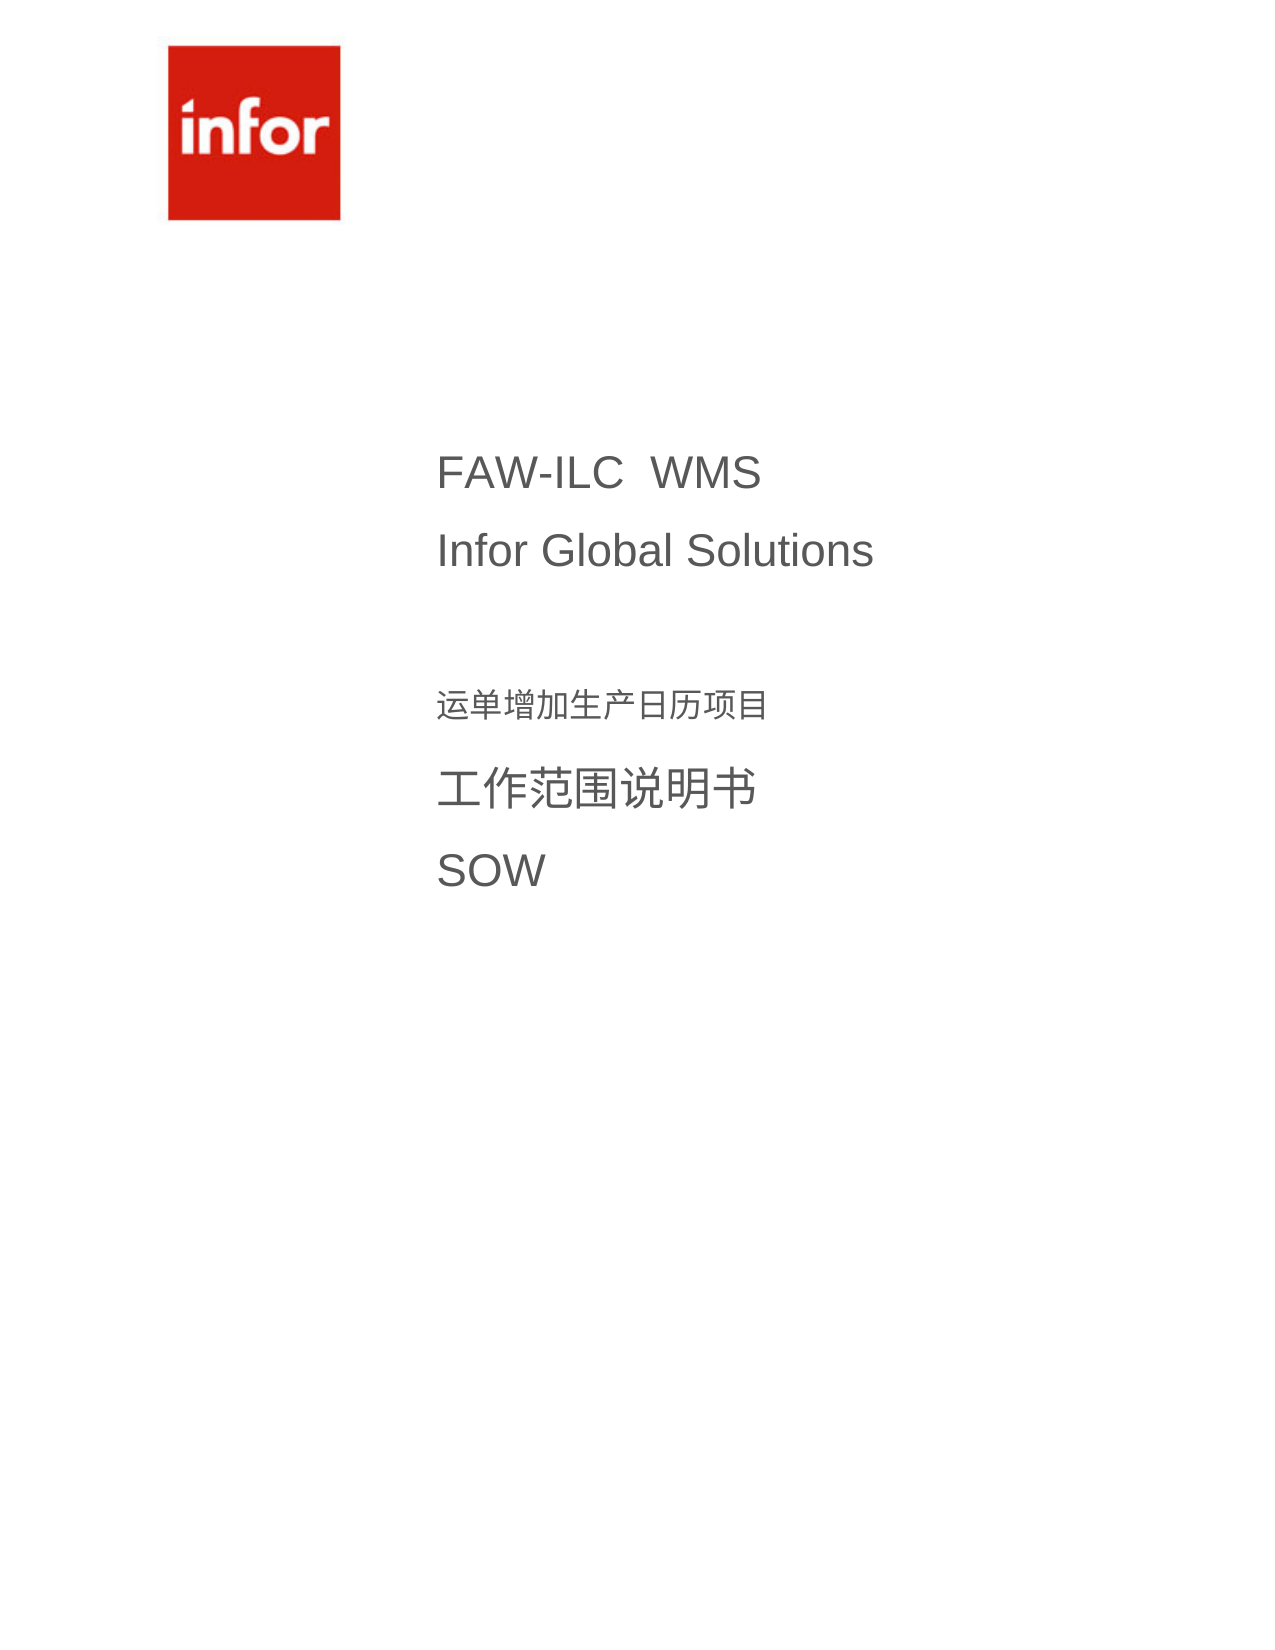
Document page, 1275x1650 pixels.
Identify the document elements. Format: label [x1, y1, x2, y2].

picture [120, 0, 383, 263]
